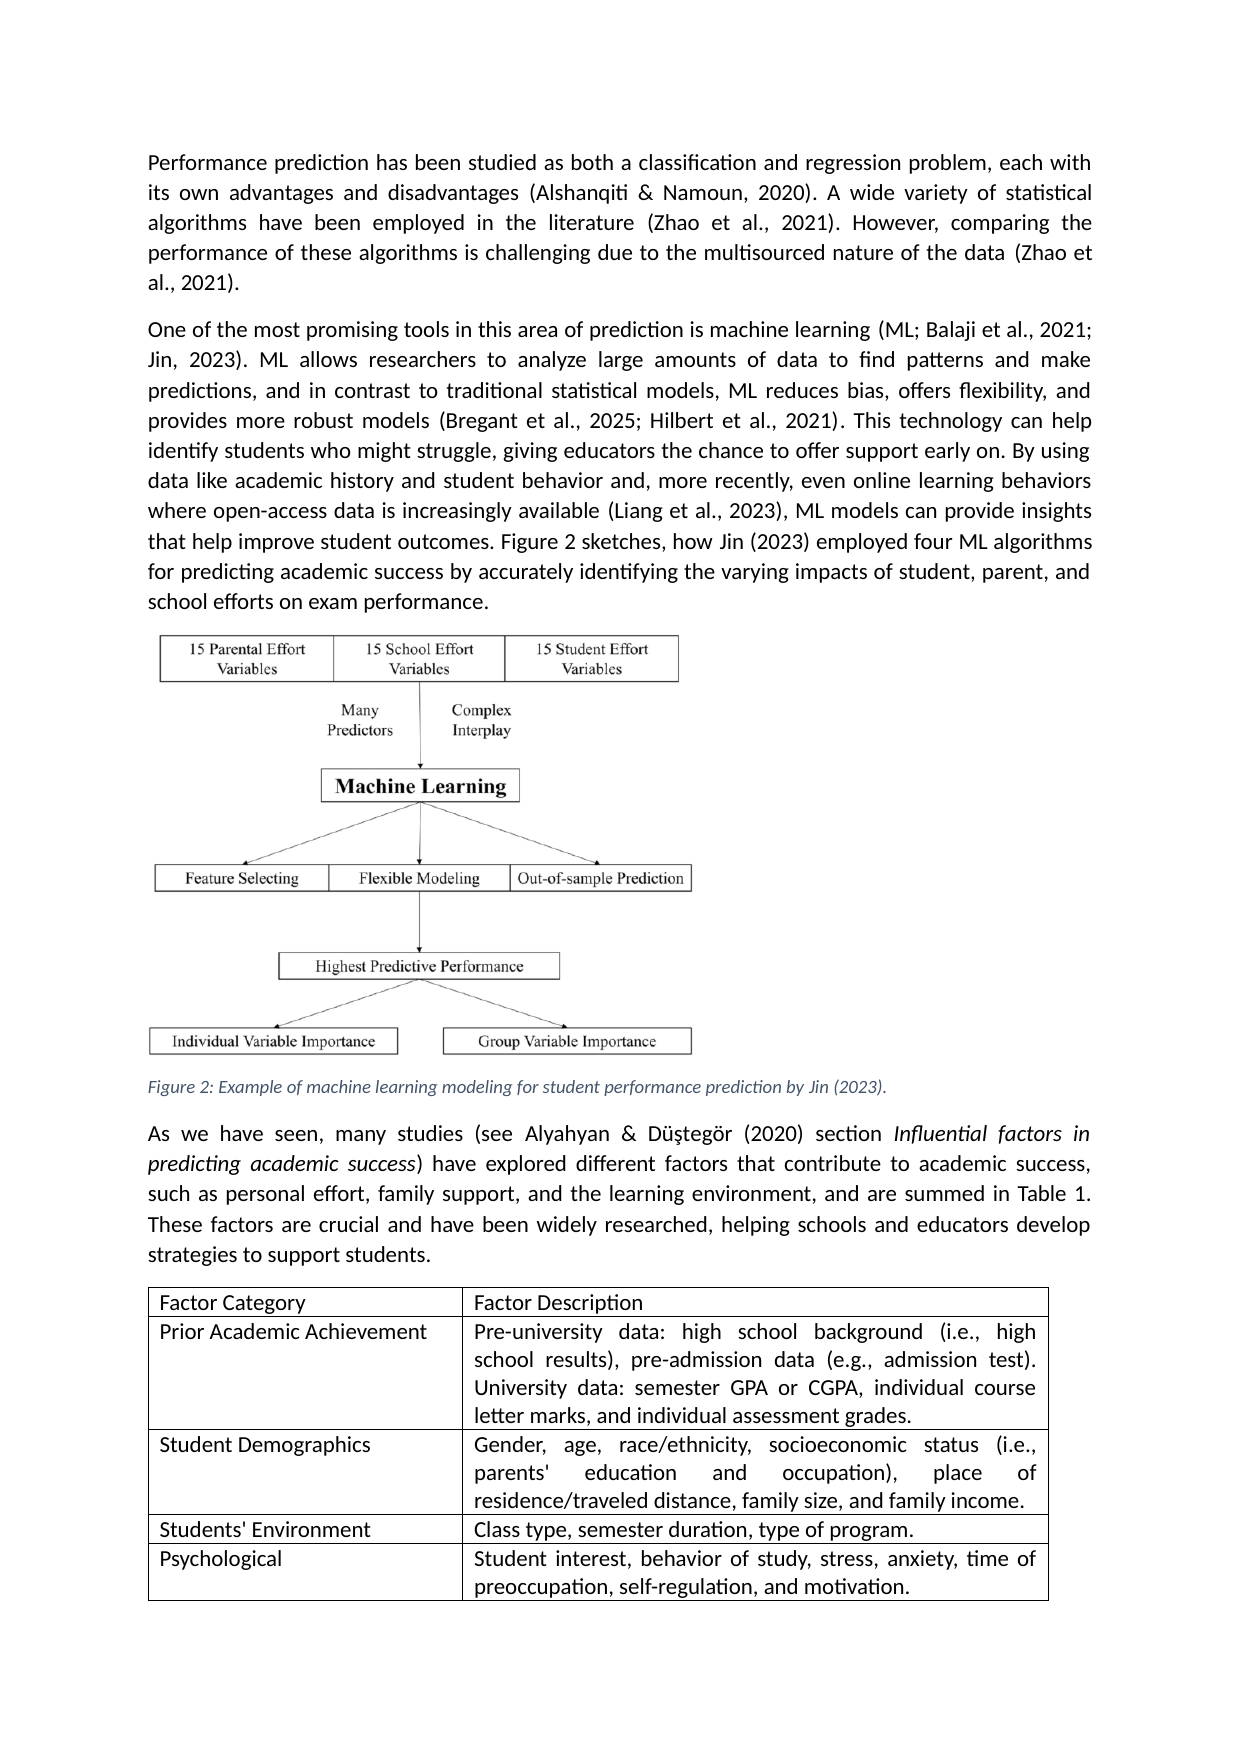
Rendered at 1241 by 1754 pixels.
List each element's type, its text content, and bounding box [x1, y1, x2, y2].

table_header Factor Description [463, 1288, 1048, 1316]
picture [147, 634, 694, 1057]
table_cell Class type, semester duration, type of program. [463, 1515, 1048, 1543]
table_header Factor Category [149, 1288, 462, 1316]
table_cell Students' Environment [149, 1515, 462, 1543]
text Figure 2: Example of machine learning modeling for student performance prediction by Jin (2023). [148, 1075, 1093, 1098]
table_cell Psychological [149, 1544, 462, 1600]
text Performance prediction has been studied as both a classification and regression problem, each with its own advantages and disadvantages (Alshanqiti & Namoun, 2020). A wide variety of statistical algorithms have been employed in the literature (Zhao et al., 2021). However, comparing the performance of these algorithms is challenging due to the multisourced nature of the data (Zhao et al., 2021). [148, 148, 1093, 296]
table_cell Prior Academic Achievement [149, 1317, 462, 1429]
table_cell Pre-university data: high school background (i.e., high school results), pre-admission data (e.g., admission test). University data: semester GPA or CGPA, individual course letter marks, and individual assessment grades. [463, 1317, 1048, 1429]
table_cell Gender, age, race/ethnicity, socioeconomic status (i.e., parents' education and occupation), place of residence/traveled distance, family size, and family income. [463, 1430, 1048, 1514]
table_cell Student Demographics [149, 1430, 462, 1514]
text One of the most promising tools in this area of prediction is machine learning (ML; Balaji et al., 2021; Jin, 2023). ML allows researchers to analyze large amounts of data to find patterns and make predictions, and in contrast to traditional statistical models, ML reduces bias, offers flexibility, and provides more robust models (Bregant et al., 2025; Hilbert et al., 2021). This technology can help identify students who might struggle, giving educators the chance to offer support early on. By using data like academic history and student behavior and, more recently, even online learning behaviors where open-access data is increasingly available (Liang et al., 2023), ML models can provide insights that help improve student outcomes. Figure 2 sketches, how Jin (2023) employed four ML algorithms for predicting academic success by accurately identifying the varying impacts of student, parent, and school efforts on exam performance. [148, 315, 1093, 615]
table_cell Student interest, behavior of study, stress, anxiety, time of preoccupation, self-regulation, and motivation. [463, 1544, 1048, 1600]
text As we have seen, many studies (see Alyahyan & Düştegör (2020) section Influential factors in predicting academic success) have explored different factors that contribute to academic success, such as personal effort, family support, and the learning environment, and are summed in Table 1. These factors are crucial and have been widely researched, helping schools and educators develop strategies to support students. [148, 1119, 1093, 1268]
